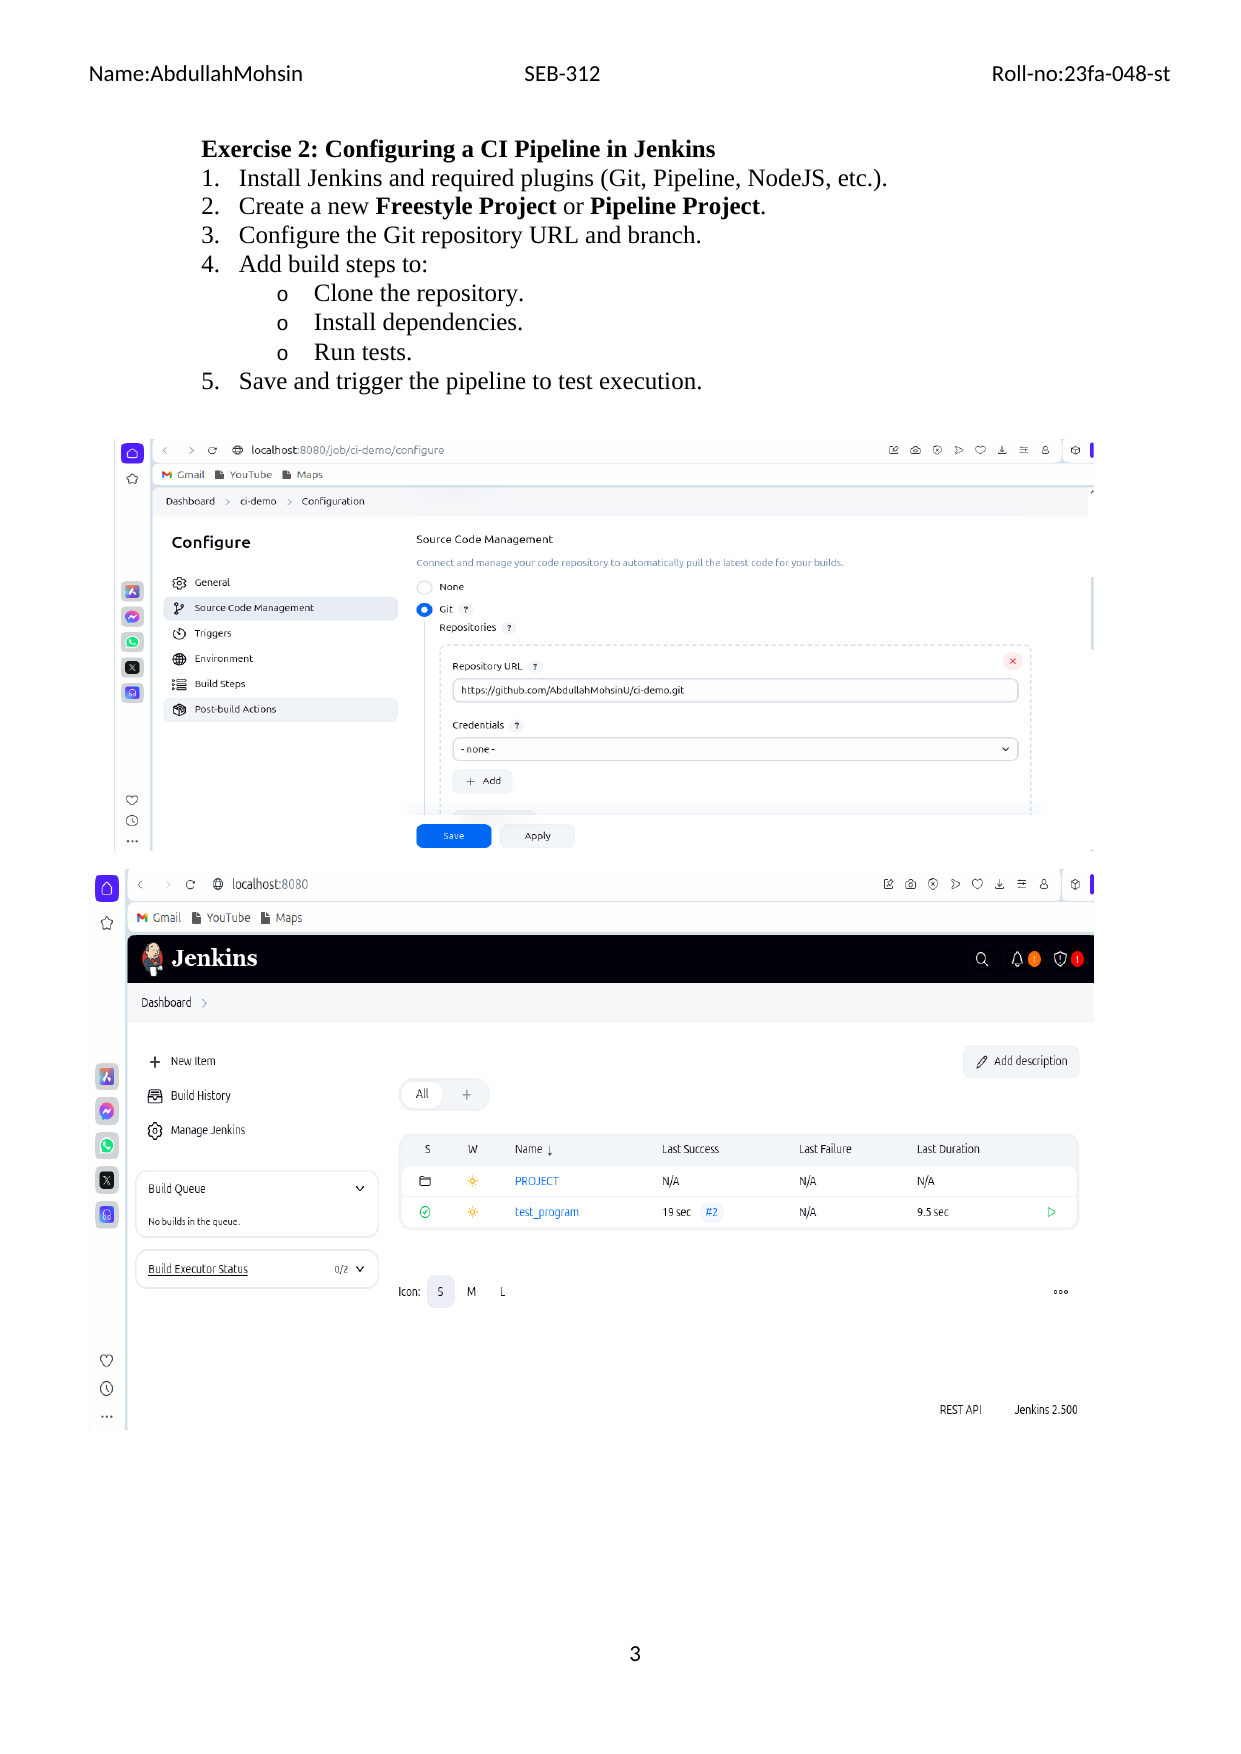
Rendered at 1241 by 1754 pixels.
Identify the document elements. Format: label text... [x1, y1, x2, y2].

list Add build steps to: [201, 249, 1181, 278]
list Clone the repository. [276, 278, 1181, 307]
text Exercise 2: Configuring a CI Pipeline in Jenkins [201, 134, 1181, 163]
list Install dependencies. [276, 307, 1181, 337]
picture [88, 869, 1094, 1430]
picture [114, 439, 1094, 851]
list Install Jenkins and required plugins (Git, Pipeline, NodeJS, etc.). [201, 163, 1181, 191]
list Configure the Git repository URL and branch. [201, 220, 1181, 249]
list Save and trigger the pipeline to test execution. [201, 366, 1181, 395]
list Create a new Freestyle Project or Pipeline Project. [201, 191, 1181, 220]
list Run tests. [276, 337, 1181, 366]
